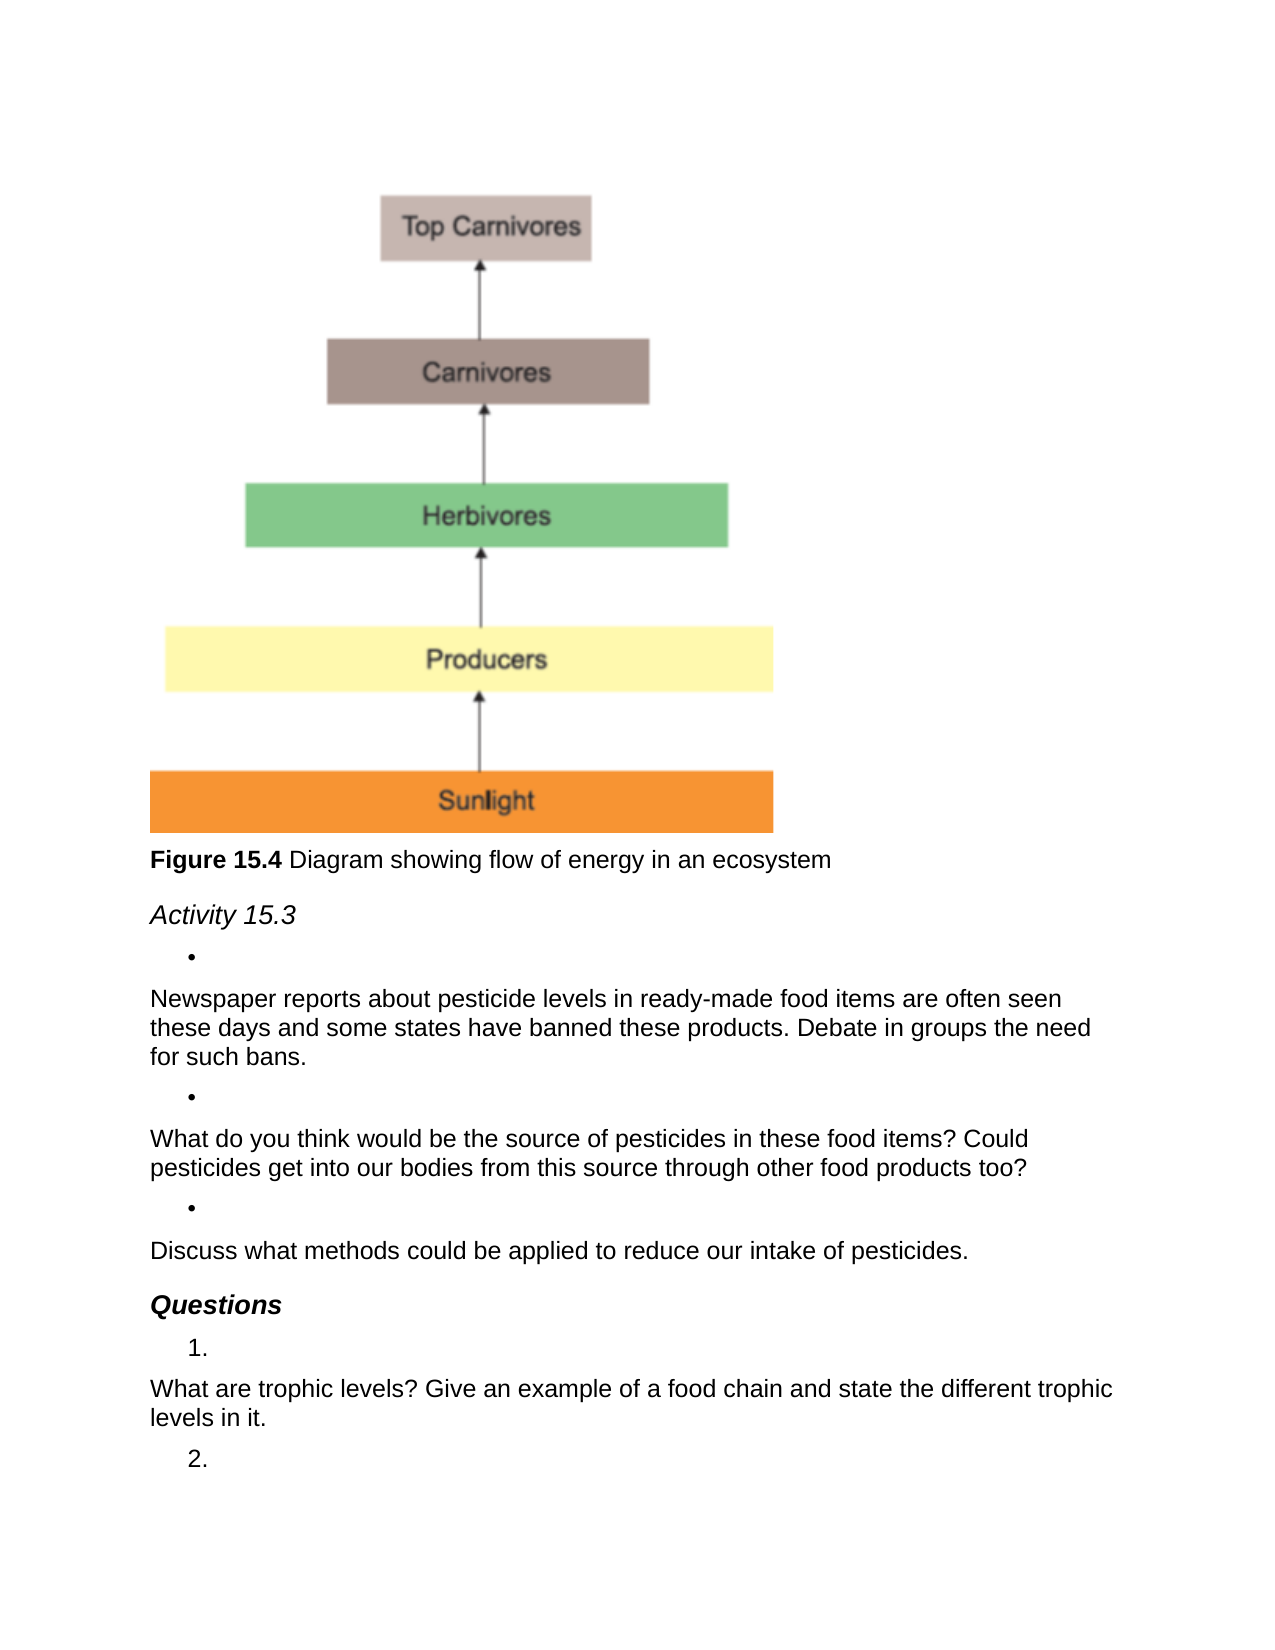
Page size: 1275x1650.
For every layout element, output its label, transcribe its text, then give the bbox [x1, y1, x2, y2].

text Figure 15.4 Diagram showing flow of energy in an ecosystem [150, 845, 1125, 874]
text What are trophic levels? Give an example of a food chain and state the different trophic levels in it. [150, 1374, 1125, 1432]
text What do you think would be the source of pesticides in these food items? Could pesticides get into our bodies from this source through other food products too? [150, 1124, 1125, 1182]
text Newspaper reports about pesticide levels in ready-made food items are often seen these days and some states have banned these products. Debate in groups the need for such bans. [150, 984, 1125, 1070]
subtitle Activity 15.3 [150, 899, 1125, 930]
subtitle Questions [150, 1289, 1125, 1321]
picture [150, 150, 774, 833]
text Discuss what methods could be applied to reduce our intake of pesticides. [150, 1236, 1125, 1264]
